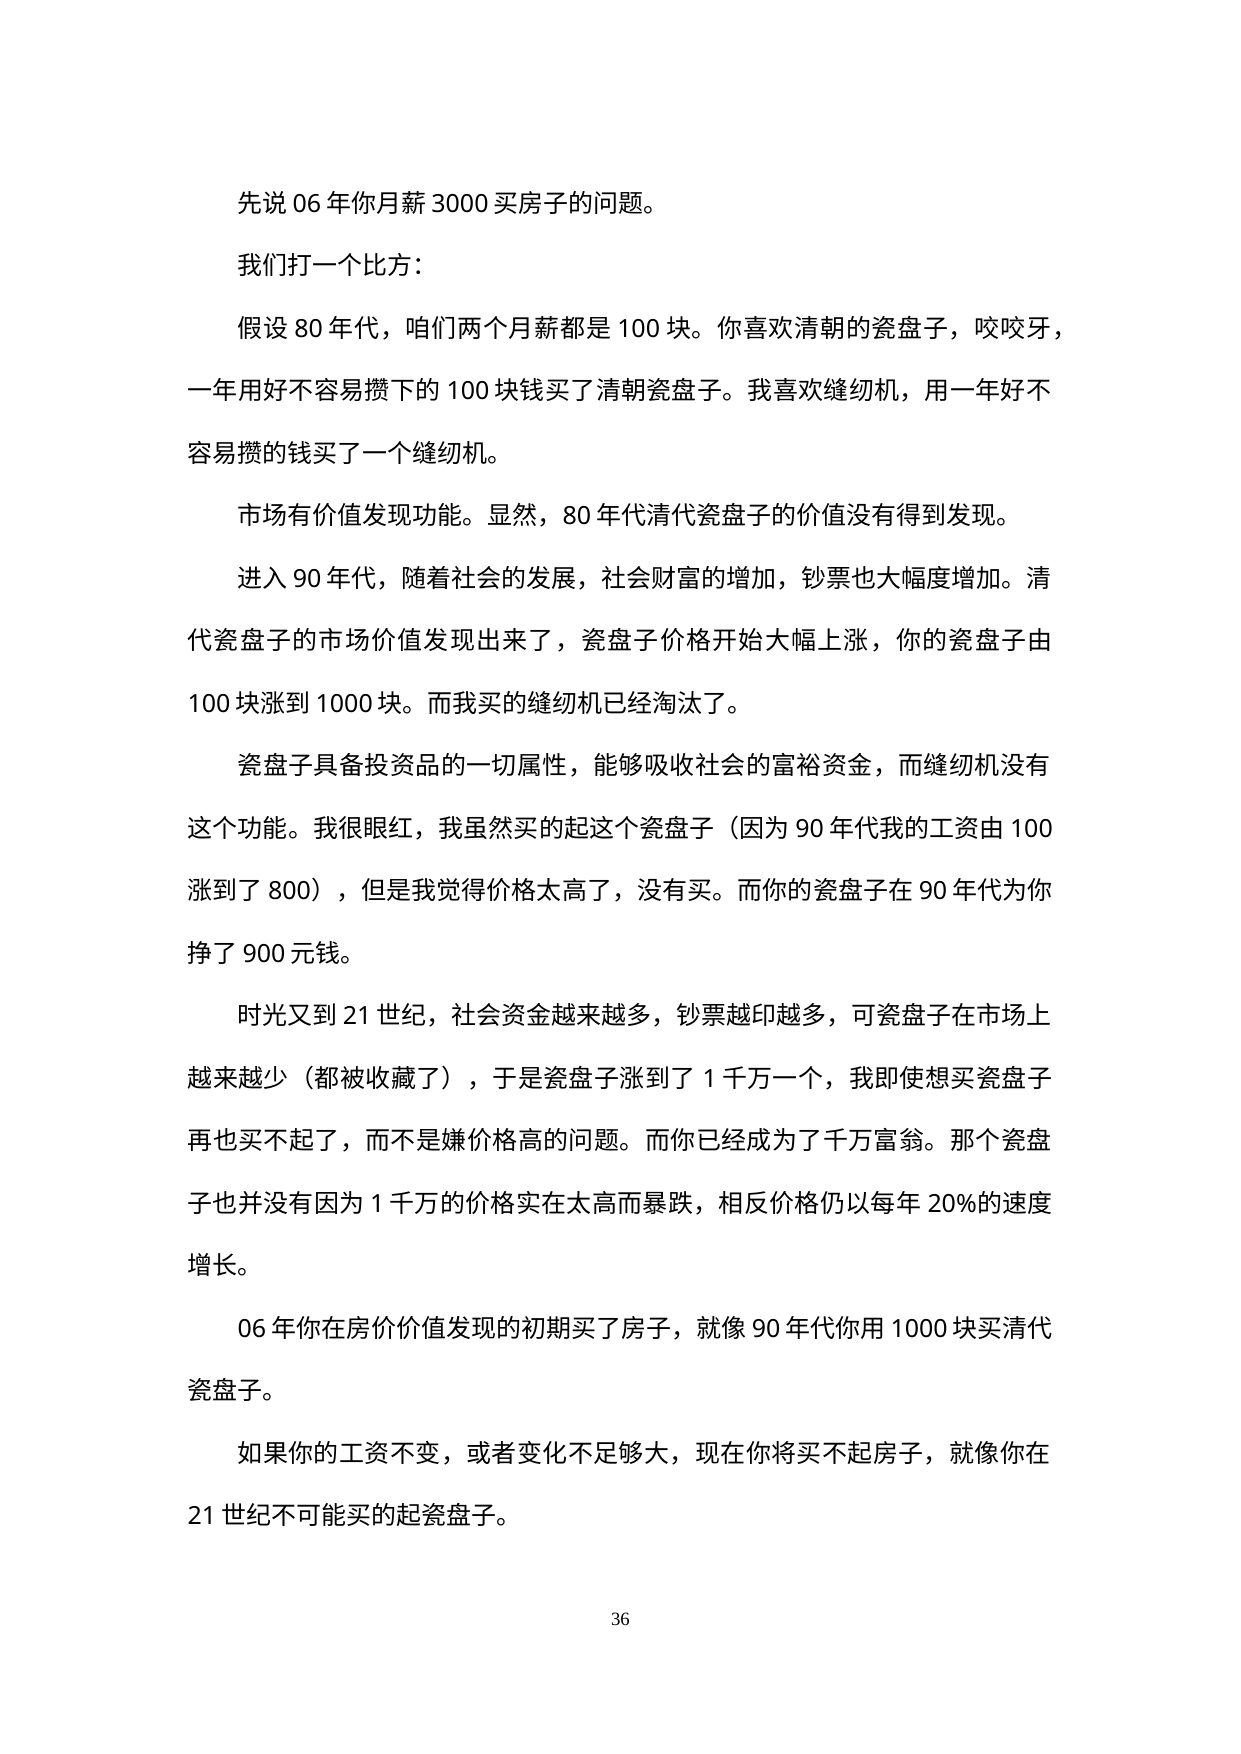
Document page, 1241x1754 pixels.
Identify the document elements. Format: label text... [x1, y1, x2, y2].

text 进入90年代，随着社会的发展，社会财富的增加，钞票也大幅度增加。清代瓷盘子的市场价值发现出来了，瓷盘子价格开始大幅上涨，你的瓷盘子由100块涨到1000块。而我买的缝纫机已经淘汰了。 [187, 537, 1053, 724]
text 我们打一个比方： [187, 224, 1053, 287]
text 瓷盘子具备投资品的一切属性，能够吸收社会的富裕资金，而缝纫机没有这个功能。我很眼红，我虽然买的起这个瓷盘子（因为90年代我的工资由100涨到了800），但是我觉得价格太高了，没有买。而你的瓷盘子在90年代为你挣了900元钱。 [187, 724, 1053, 974]
text 先说06年你月薪3000买房子的问题。 [187, 162, 1053, 224]
text 市场有价值发现功能。显然，80年代清代瓷盘子的价值没有得到发现。 [187, 474, 1053, 537]
text 如果你的工资不变，或者变化不足够大，现在你将买不起房子，就像你在21世纪不可能买的起瓷盘子。 [187, 1412, 1053, 1537]
text 假设80年代，咱们两个月薪都是100块。你喜欢清朝的瓷盘子，咬咬牙，一年用好不容易攒下的100块钱买了清朝瓷盘子。我喜欢缝纫机，用一年好不容易攒的钱买了一个缝纫机。 [187, 287, 1053, 474]
text 06年你在房价价值发现的初期买了房子，就像90年代你用1000块买清代瓷盘子。 [187, 1287, 1053, 1412]
text 时光又到21世纪，社会资金越来越多，钞票越印越多，可瓷盘子在市场上越来越少（都被收藏了），于是瓷盘子涨到了1千万一个，我即使想买瓷盘子再也买不起了，而不是嫌价格高的问题。而你已经成为了千万富翁。那个瓷盘子也并没有因为1千万的价格实在太高而暴跌，相反价格仍以每年20%的速度增长。 [187, 974, 1053, 1287]
